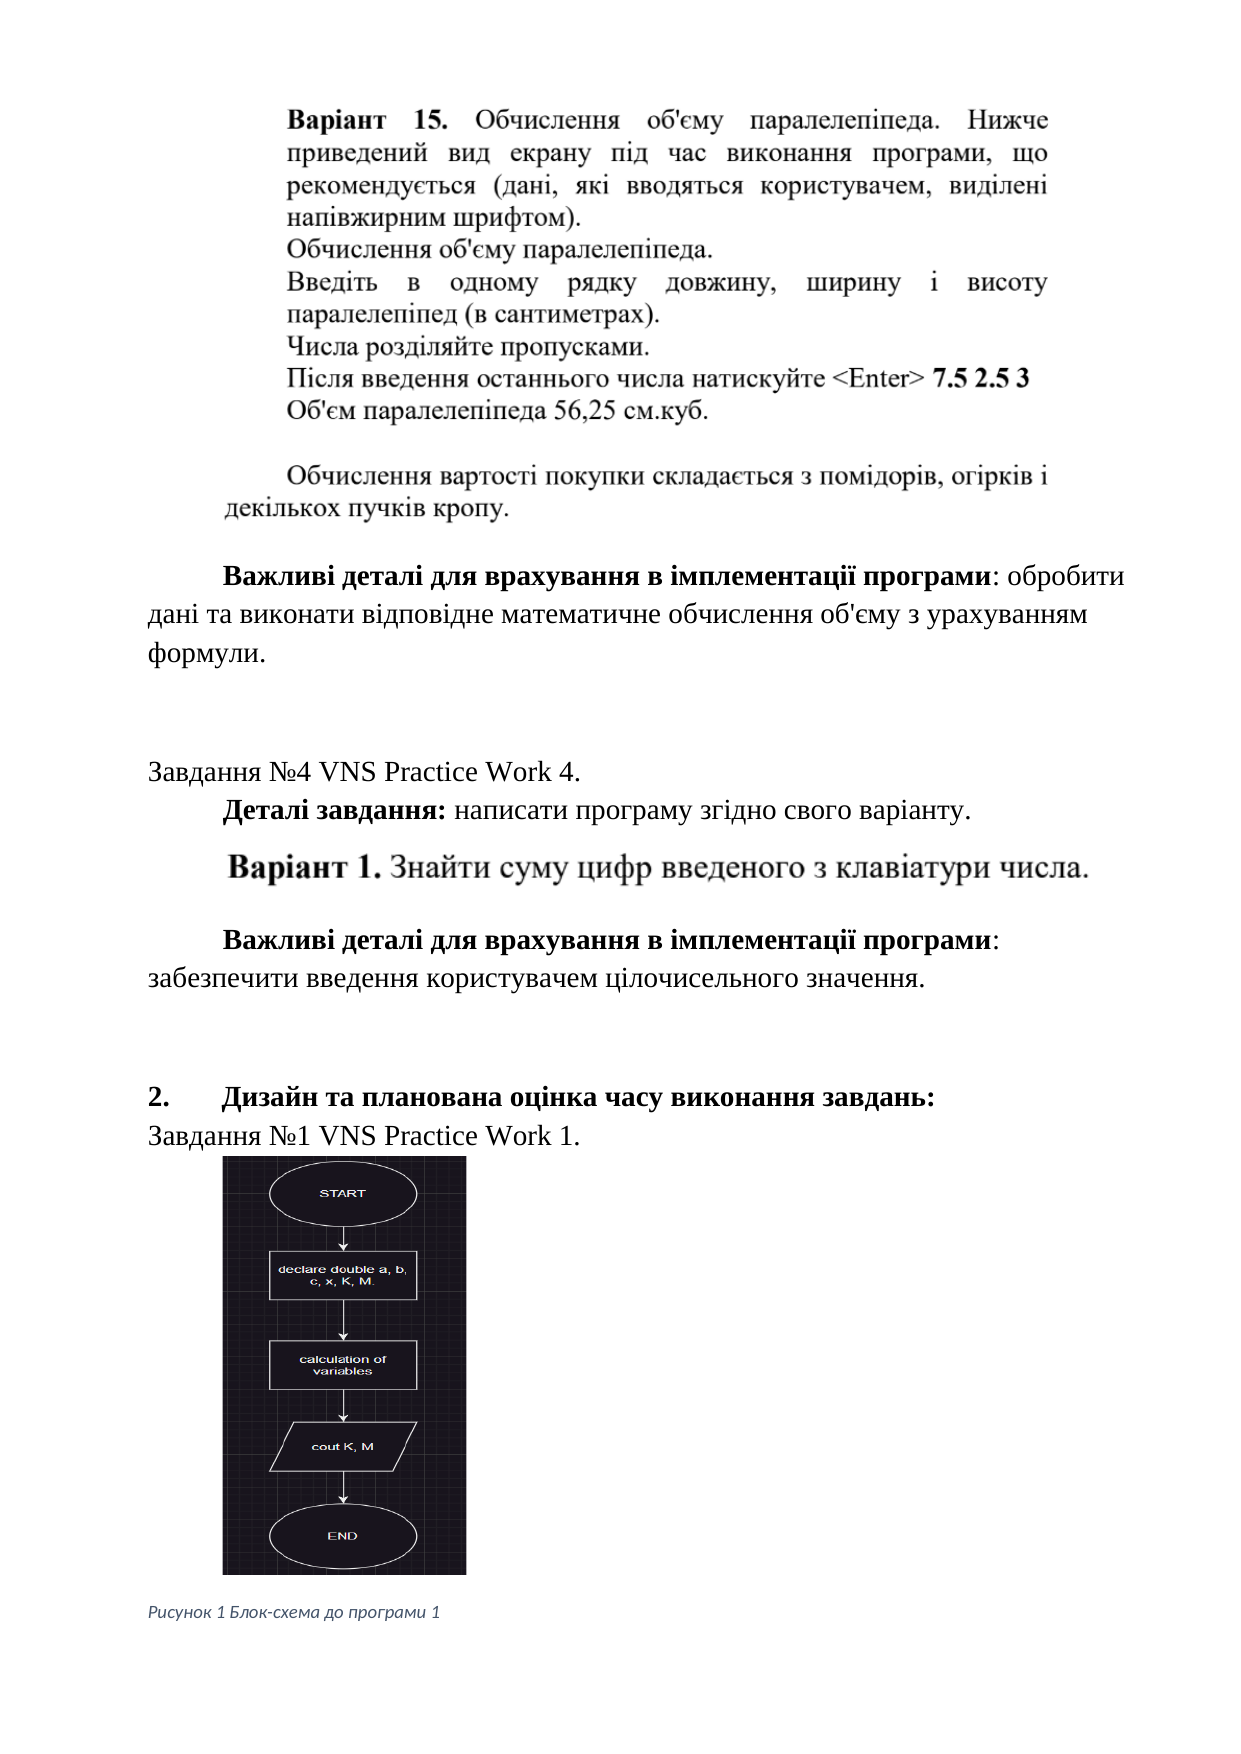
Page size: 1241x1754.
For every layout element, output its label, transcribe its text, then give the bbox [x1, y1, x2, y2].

text Завдання №4 VNS Practice Work 4. [148, 754, 1152, 787]
picture [206, 88, 1099, 534]
text Важливі деталі для врахування в імплементації програми: забезпечити введення користувачем цілочисельного значення. [148, 922, 1152, 994]
picture [194, 851, 1106, 897]
text Рисунок 1 Блок-схема до програми 1 [148, 1600, 1152, 1623]
text Важливі деталі для врахування в імплементації програми: обробити дані та виконати відповідне математичне обчислення об'єму з урахуванням формули. [148, 558, 1152, 669]
subtitle 2. Дизайн та планована оцінка часу виконання завдань: [148, 1079, 1152, 1113]
text Деталі завдання: написати програму згідно свого варіанту. [148, 792, 1152, 826]
picture [222, 1156, 467, 1575]
text Завдання №1 VNS Practice Work 1. [148, 1118, 1152, 1151]
